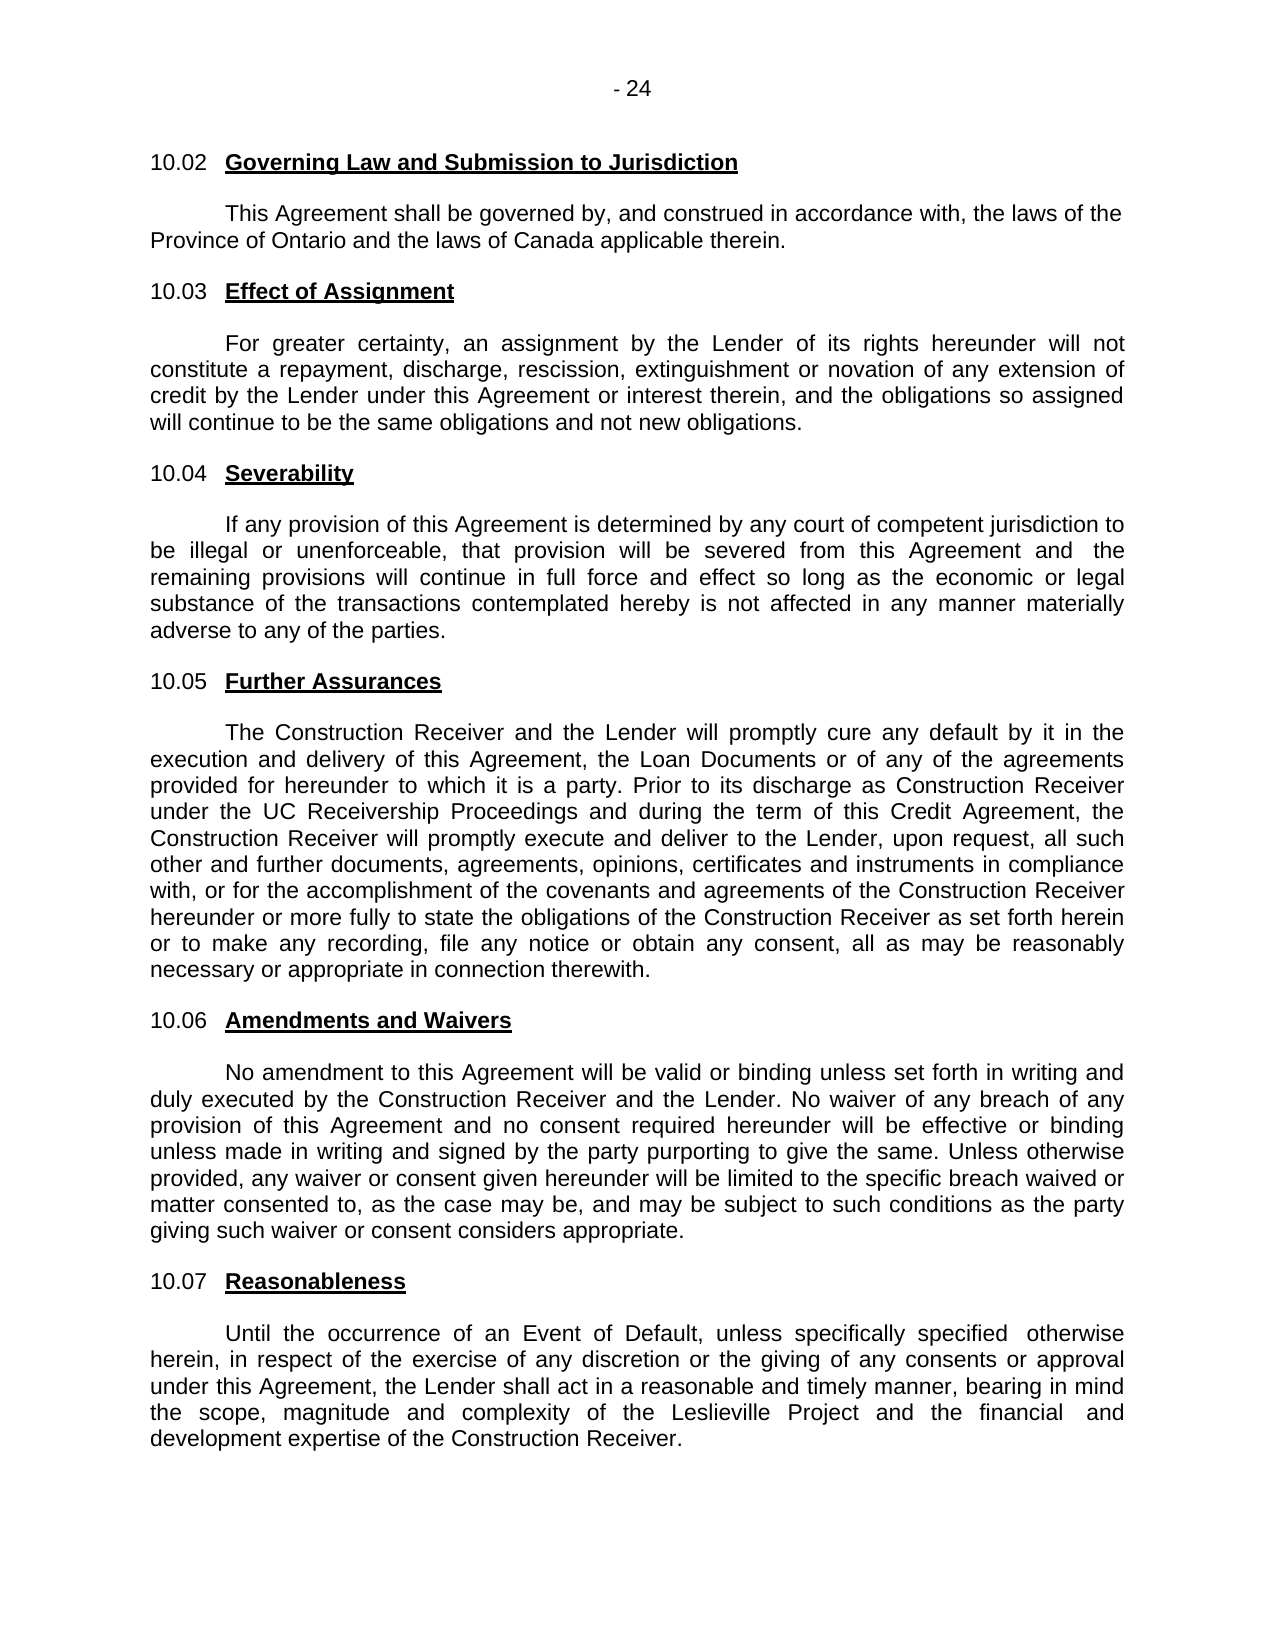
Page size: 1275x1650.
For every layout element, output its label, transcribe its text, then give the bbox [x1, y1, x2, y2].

text The Construction Receiver and the Lender will promptly cure any default by it in the execution and delivery of this Agreement, the Loan Documents or of any of the agreements provided for hereunder to which it is a party. Prior to its discharge as Construction Receiver under the UC Receivership Proceedings and during the term of this Credit Agreement, the Construction Receiver will promptly execute and deliver to the Lender, upon request, all such other and further documents, agreements, opinions, certificates and instruments in compliance with, or for the accomplishment of the covenants and agreements of the Construction Receiver hereunder or more fully to state the obligations of the Construction Receiver as set forth herein or to make any recording, file any notice or obtain any consent, all as may be reasonably necessary or appropriate in connection therewith. [150, 719, 1126, 983]
subtitle Further Assurances [150, 668, 1139, 694]
text If any provision of this Agreement is determined by any court of competent jurisdiction to be illegal or unenforceable, that provision will be severed from this Agreement and the remaining provisions will continue in full force and effect so long as the economic or legal substance of the transactions contemplated hereby is not affected in any manner materially adverse to any of the parties. [150, 511, 1126, 643]
text Until the occurrence of an Event of Default, unless specifically specified otherwise herein, in respect of the exercise of any discretion or the giving of any consents or approval under this Agreement, the Lender shall act in a reasonable and timely manner, bearing in mind the scope, magnitude and complexity of the Leslieville Project and the financial and development expertise of the Construction Receiver. [150, 1320, 1126, 1452]
text For greater certainty, an assignment by the Lender of its rights hereunder will not constitute a repayment, discharge, rescission, extinguishment or novation of any extension of credit by the Lender under this Agreement or interest therein, and the obligations so assigned will continue to be the same obligations and not new obligations. [150, 329, 1125, 435]
subtitle Amendments and Waivers [150, 1007, 1139, 1034]
text This Agreement shall be governed by, and construed in accordance with, the laws of the Province of Ontario and the laws of Canada applicable therein. [150, 200, 1139, 253]
subtitle Governing Law and Submission to Jurisdiction [150, 149, 1139, 175]
text No amendment to this Agreement will be valid or binding unless set forth in writing and duly executed by the Construction Receiver and the Lender. No waiver of any breach of any provision of this Agreement and no consent required hereunder will be effective or binding unless made in writing and signed by the party purporting to give the same. Unless otherwise provided, any waiver or consent given hereunder will be limited to the specific breach waived or matter consented to, as the case may be, and may be subject to such conditions as the party giving such waiver or consent considers appropriate. [150, 1059, 1125, 1244]
subtitle Effect of Assignment [150, 278, 1139, 304]
subtitle Reasonableness [150, 1268, 1139, 1294]
subtitle Severability [150, 459, 1139, 486]
